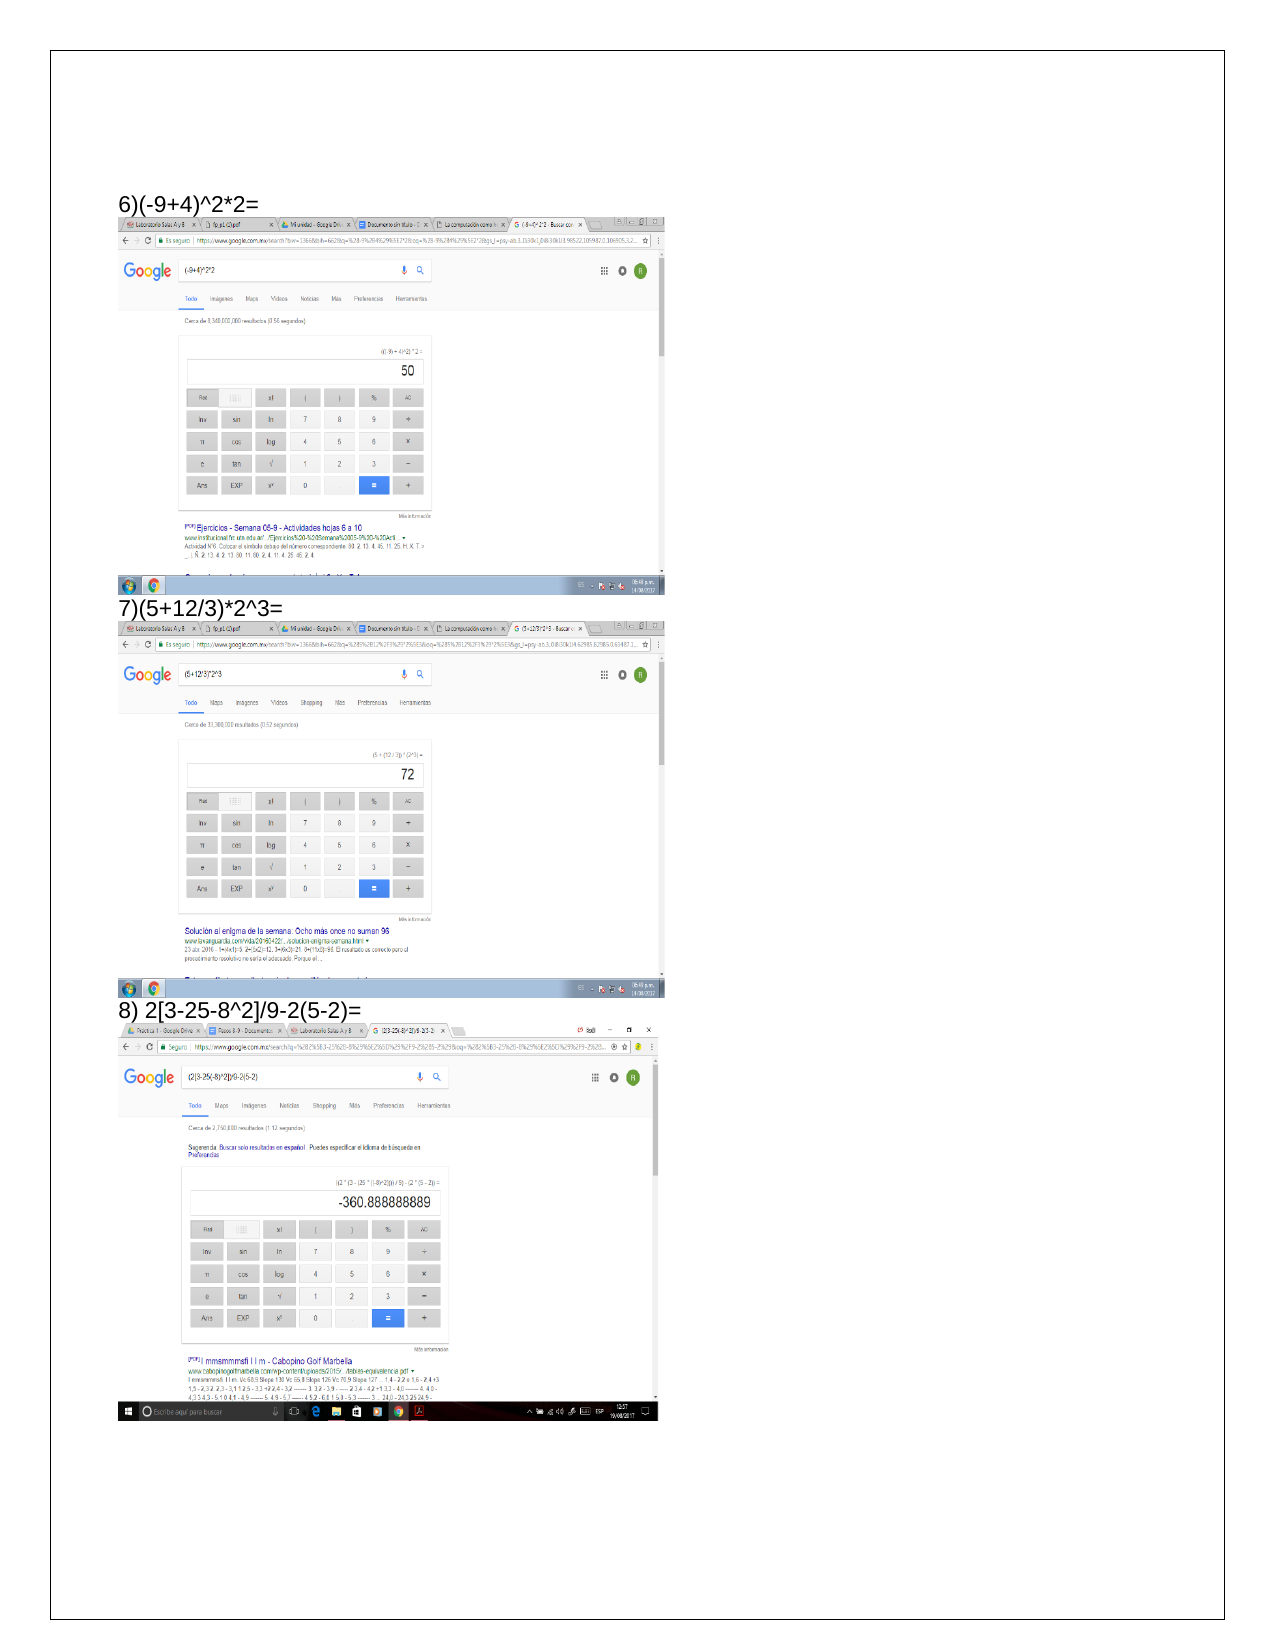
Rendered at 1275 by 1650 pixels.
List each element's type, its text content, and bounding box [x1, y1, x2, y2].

text 7)(5+12/3)*2^3= [118, 595, 1205, 621]
picture [118, 621, 665, 998]
text 8) 2[3-25-8^2]/9-2(5-2)= [118, 997, 1205, 1024]
text 6)(-9+4)^2*2= [118, 191, 1205, 217]
picture [118, 217, 665, 595]
picture [118, 1023, 659, 1421]
